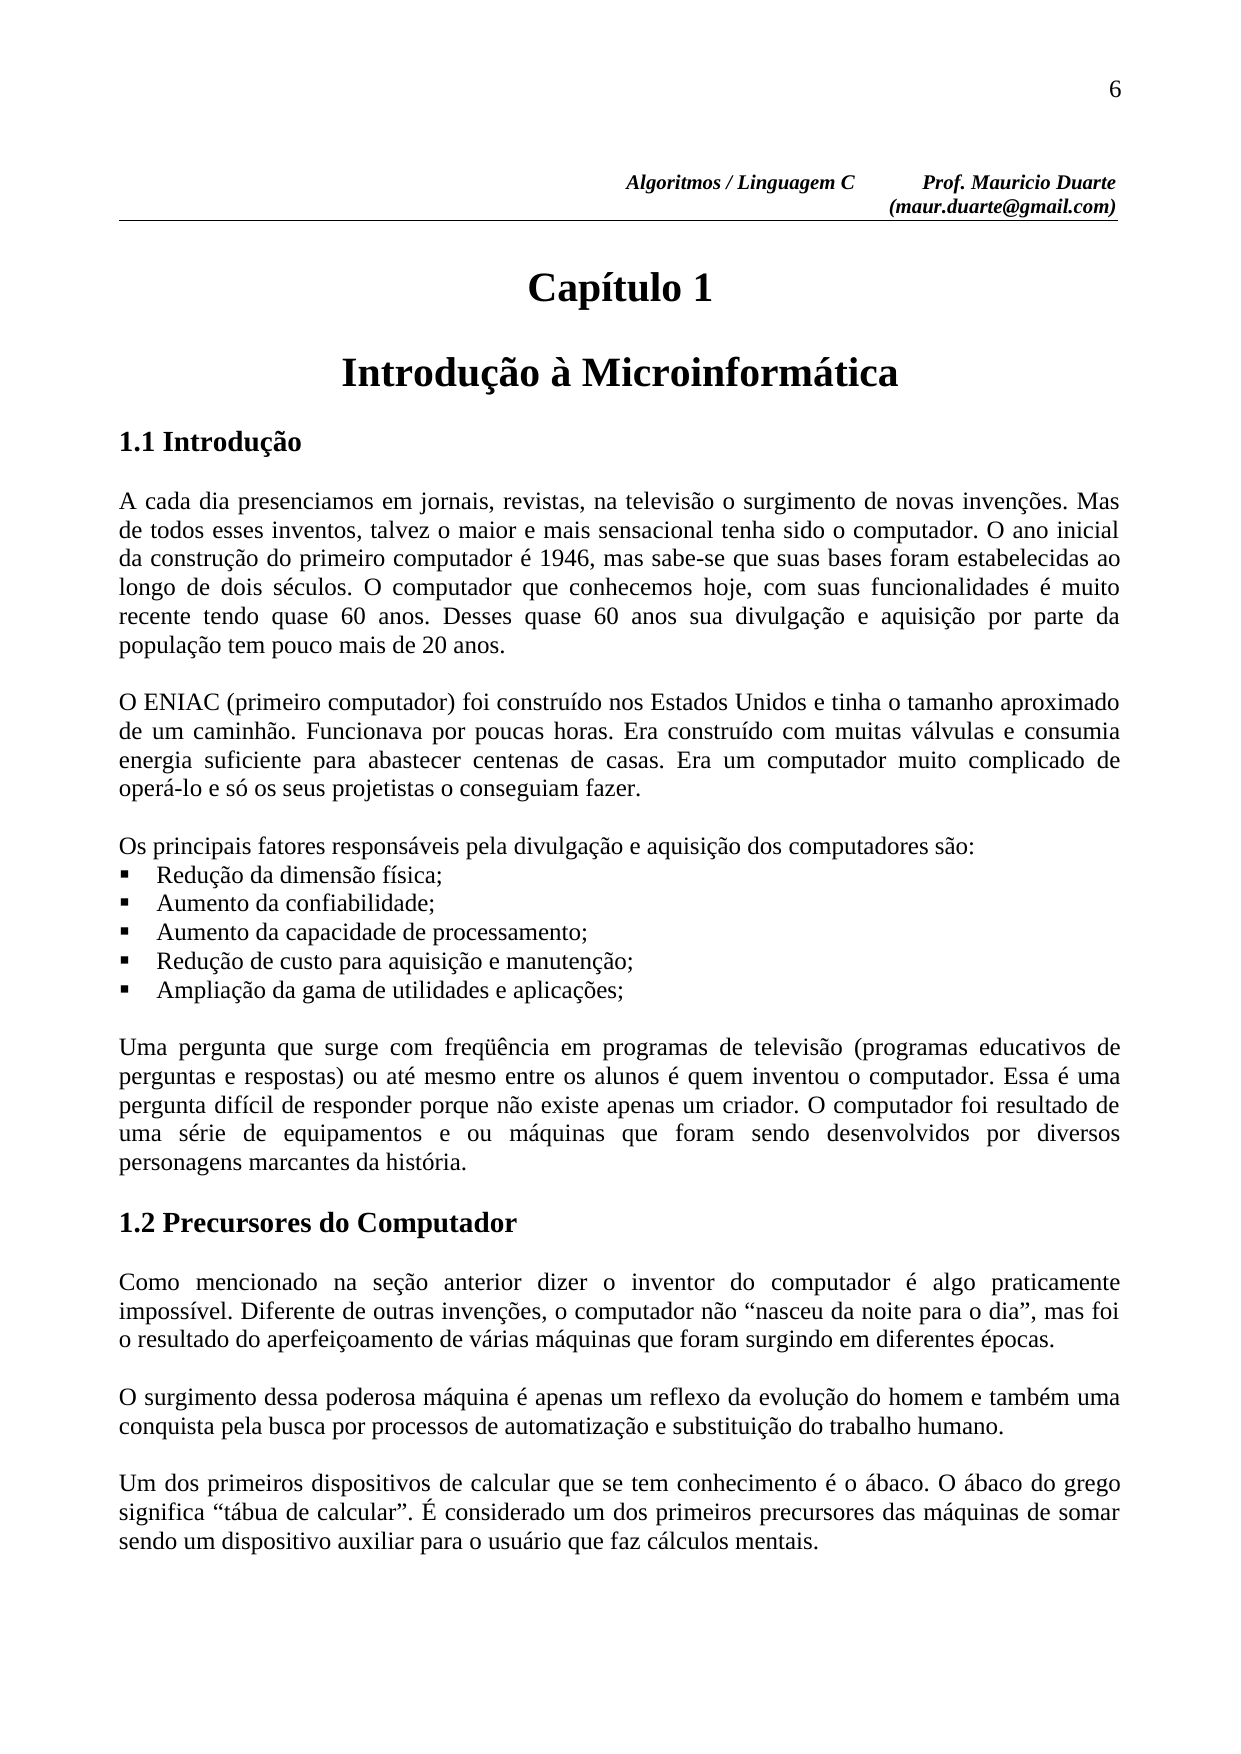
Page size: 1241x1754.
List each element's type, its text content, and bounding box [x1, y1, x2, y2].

text Um dos primeiros dispositivos de calcular que se tem conhecimento é o ábaco. O ábaco do grego significa “tábua de calcular”. É considerado um dos primeiros precursores das máquinas de somar sendo um dispositivo auxiliar para o usuário que faz cálculos mentais. [119, 1468, 1121, 1554]
list Ampliação da gama de utilidades e aplicações; [119, 975, 1121, 1003]
text O surgimento dessa poderosa máquina é apenas um reflexo da evolução do homem e também uma conquista pela busca por processos de automatização e substituição do trabalho humano. [119, 1382, 1121, 1439]
text Como mencionado na seção anterior dizer o inventor do computador é algo praticamente impossível. Diferente de outras invenções, o computador não “nasceu da noite para o dia”, mas foi o resultado do aperfeiçoamento de várias máquinas que foram surgindo em diferentes épocas. [119, 1267, 1121, 1353]
text Os principais fatores responsáveis pela divulgação e aquisição dos computadores são: [119, 831, 1121, 860]
list Redução da dimensão física; [119, 860, 1121, 888]
list Redução de custo para aquisição e manutenção; [119, 946, 1121, 975]
text Introdução à Microinformática [119, 347, 1121, 395]
list Aumento da capacidade de processamento; [119, 917, 1121, 946]
subtitle 1.1 Introdução [119, 424, 1121, 457]
subtitle 1.2 Precursores do Computador [119, 1205, 1121, 1238]
text A cada dia presenciamos em jornais, revistas, na televisão o surgimento de novas invenções. Mas de todos esses inventos, talvez o maior e mais sensacional tenha sido o computador. O ano inicial da construção do primeiro computador é 1946, mas sabe-se que suas bases foram estabelecidas ao longo de dois séculos. O computador que conhecemos hoje, com suas funcionalidades é muito recente tendo quase 60 anos. Desses quase 60 anos sua divulgação e aquisição por parte da população tem pouco mais de 20 anos. [119, 486, 1121, 658]
text Uma pergunta que surge com freqüência em programas de televisão (programas educativos de perguntas e respostas) ou até mesmo entre os alunos é quem inventou o computador. Essa é uma pergunta difícil de responder porque não existe apenas um criador. O computador foi resultado de uma série de equipamentos e ou máquinas que foram sendo desenvolvidos por diversos personagens marcantes da história. [119, 1032, 1121, 1176]
text Capítulo 1 [119, 263, 1121, 311]
list Aumento da confiabilidade; [119, 888, 1121, 917]
text O ENIAC (primeiro computador) foi construído nos Estados Unidos e tinha o tamanho aproximado de um caminhão. Funcionava por poucas horas. Era construído com muitas válvulas e consumia energia suficiente para abastecer centenas de casas. Era um computador muito complicado de operá-lo e só os seus projetistas o conseguiam fazer. [119, 687, 1121, 802]
